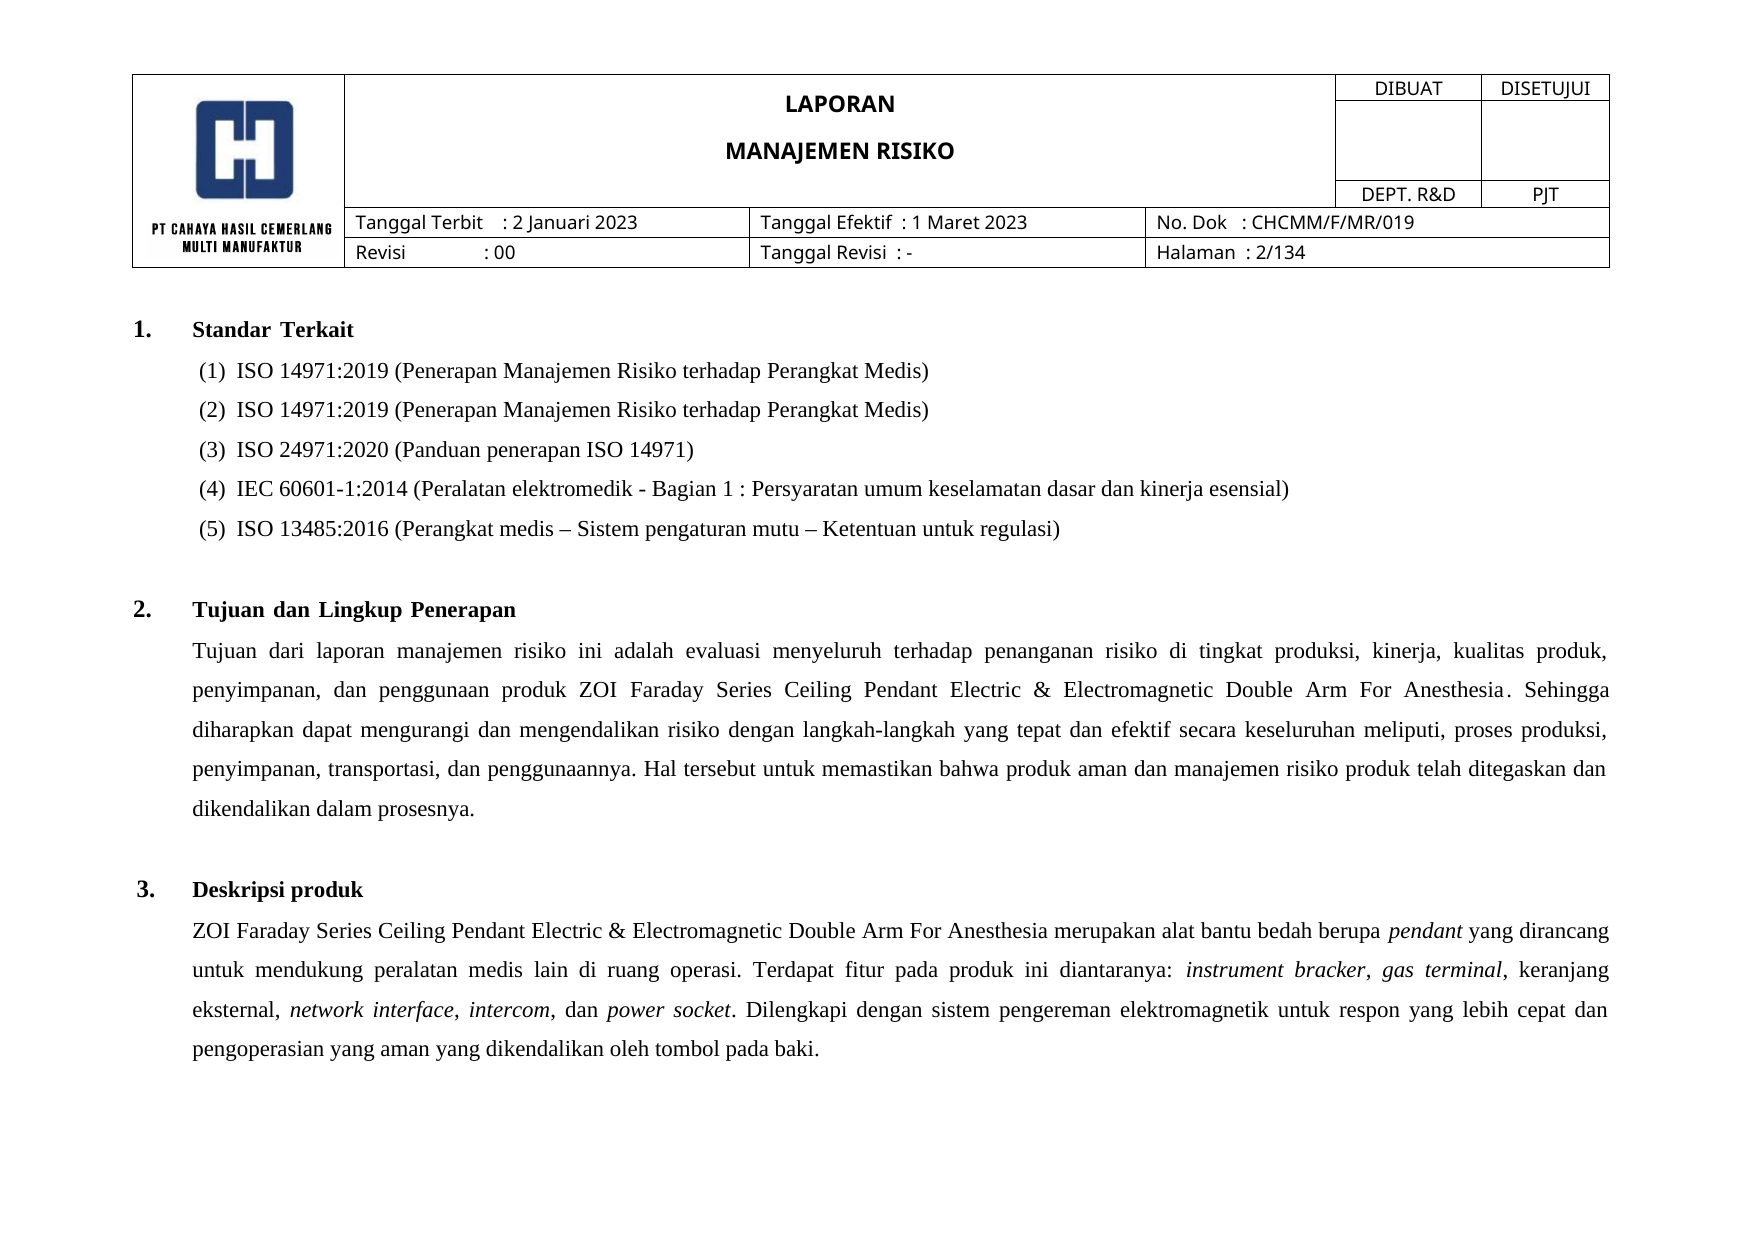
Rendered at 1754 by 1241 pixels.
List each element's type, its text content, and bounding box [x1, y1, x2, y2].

list ISO 14971:2019 (Penerapan Manajemen Risiko terhadap Perangkat Medis) [199, 396, 1609, 423]
list ISO 13485:2016 (Perangkat medis – Sistem pengaturan mutu – Ketentuan untuk regulasi) [199, 515, 1609, 541]
picture [145, 218, 338, 260]
text Tujuan dari laporan manajemen risiko ini adalah evaluasi menyeluruh terhadap penanganan risiko di tingkat produksi, kinerja, kualitas produk, penyimpanan, dan penggunaan produk ZOI Faraday Series Ceiling Pendant Electric & Electromagnetic Double Arm For Anesthesia. Sehingga diharapkan dapat mengurangi dan mengendalikan risiko dengan langkah-langkah yang tepat dan efektif secara keseluruhan meliputi, proses produksi, penyimpanan, transportasi, dan penggunaannya. Hal tersebut untuk memastikan bahwa produk aman dan manajemen risiko produk telah ditegaskan dan dikendalikan dalam prosesnya. [192, 637, 1609, 821]
list Standar Terkait [133, 314, 1624, 342]
picture [178, 86, 303, 211]
list IEC 60601-1:2014 (Peralatan elektromedik - Bagian 1 : Persyaratan umum keselamatan dasar dan kinerja esensial) [199, 475, 1609, 502]
subtitle Tujuan dan Lingkup Penerapan [133, 594, 1624, 622]
list ISO 24971:2020 (Panduan penerapan ISO 14971) [199, 436, 1609, 462]
list ISO 14971:2019 (Penerapan Manajemen Risiko terhadap Perangkat Medis) [199, 357, 1609, 383]
subtitle Deskripsi produk [136, 874, 1624, 902]
text ZOI Faraday Series Ceiling Pendant Electric & Electromagnetic Double Arm For Anesthesia merupakan alat bantu bedah berupa pendant yang dirancang untuk mendukung peralatan medis lain di ruang operasi. Terdapat fitur pada produk ini diantaranya: instrument bracker, gas terminal, keranjang eksternal, network interface, intercom, dan power socket. Dilengkapi dengan sistem pengereman elektromagnetik untuk respon yang lebih cepat dan pengoperasian yang aman yang dikendalikan oleh tombol pada baki. [192, 917, 1609, 1062]
